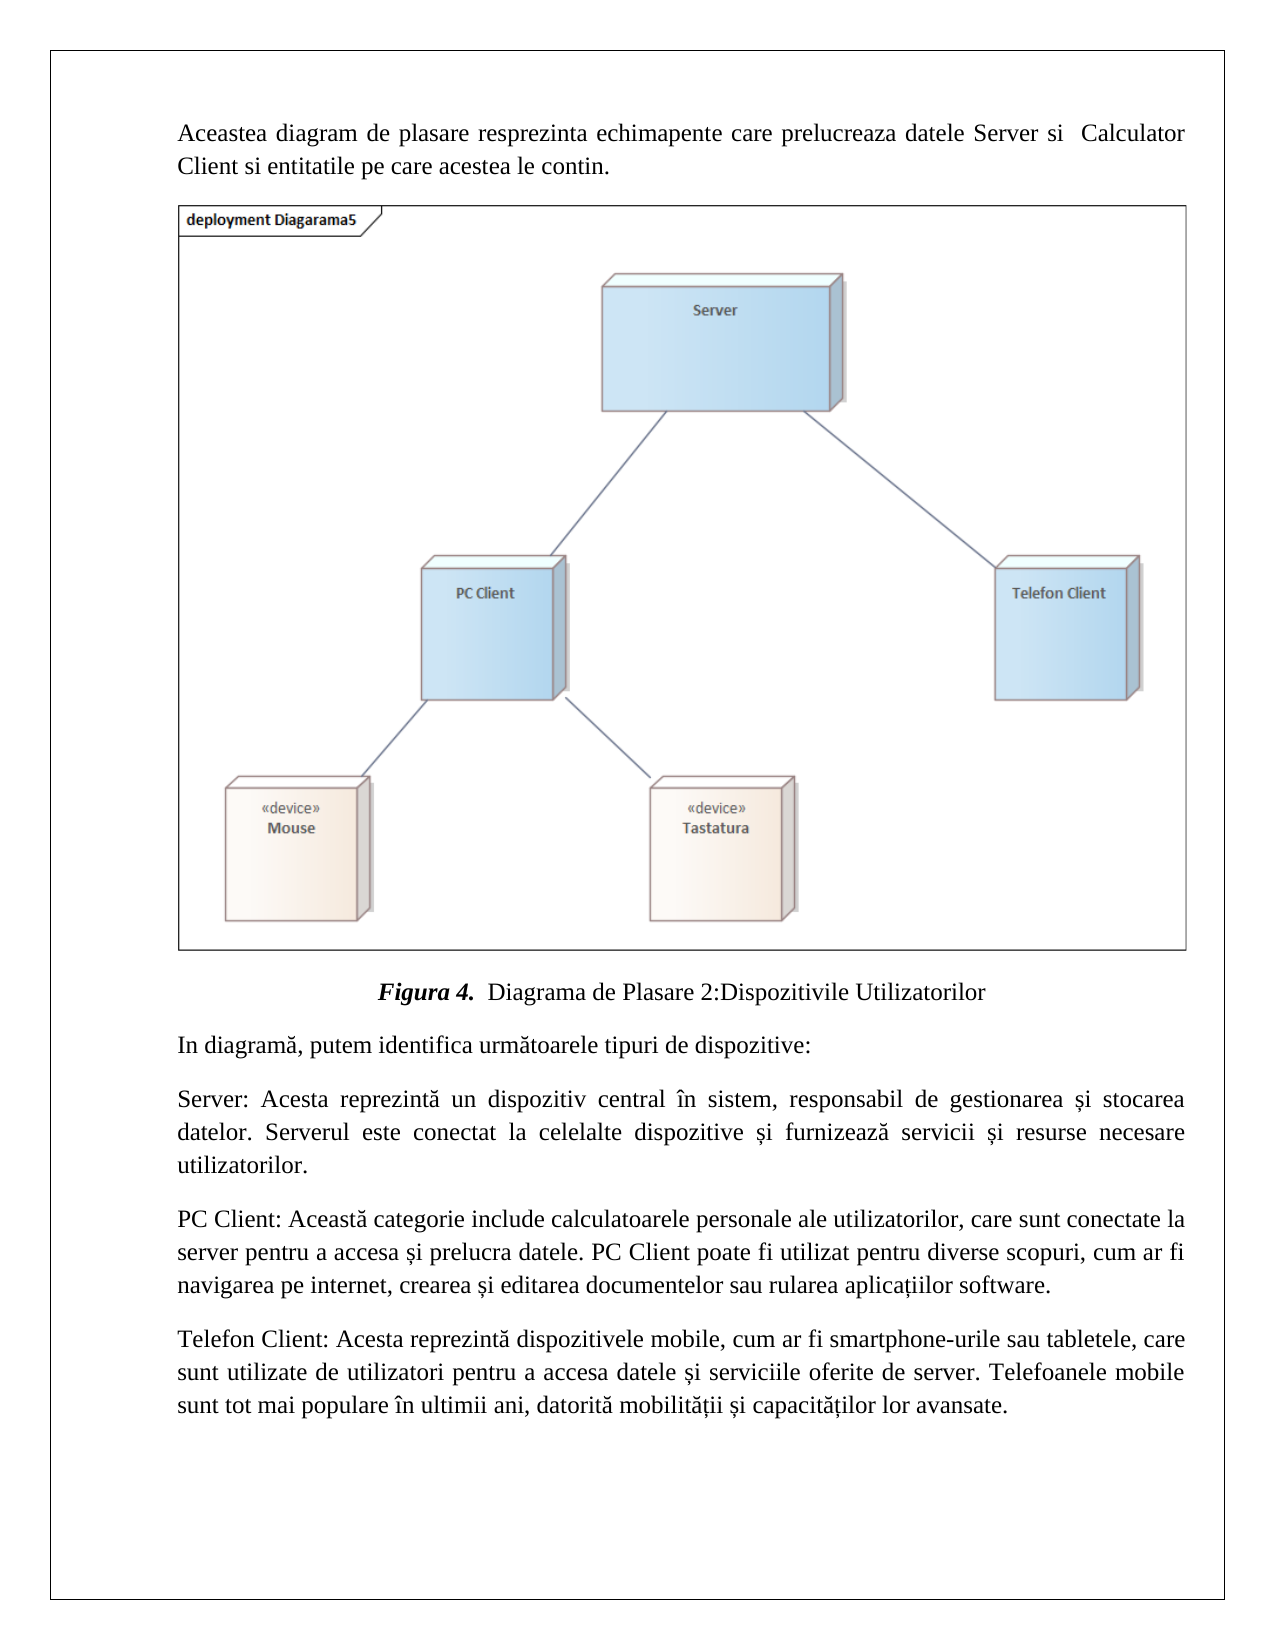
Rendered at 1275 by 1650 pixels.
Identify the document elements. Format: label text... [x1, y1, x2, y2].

text Server: Acesta reprezintă un dispozitiv central în sistem, responsabil de gestionarea și stocarea datelor. Serverul este conectat la celelalte dispozitive și furnizează servicii și resurse necesare utilizatorilor. [177, 1084, 1187, 1179]
picture [177, 205, 1187, 952]
text Figura 4. Diagrama de Plasare 2:Dispozitivile Utilizatorilor [177, 977, 1187, 1005]
text Telefon Client: Acesta reprezintă dispozitivele mobile, cum ar fi smartphone-urile sau tabletele, care sunt utilizate de utilizatori pentru a accesa datele și serviciile oferite de server. Telefoanele mobile sunt tot mai populare în ultimii ani, datorită mobilității și capacităților lor avansate. [177, 1324, 1187, 1419]
text Aceastea diagram de plasare resprezinta echimapente care prelucreaza datele Server si Calculator Client si entitatile pe care acestea le contin. [177, 118, 1187, 180]
text PC Client: Această categorie include calculatoarele personale ale utilizatorilor, care sunt conectate la server pentru a accesa și prelucra datele. PC Client poate fi utilizat pentru diverse scopuri, cum ar fi navigarea pe internet, crearea și editarea documentelor sau rularea aplicațiilor software. [177, 1204, 1187, 1299]
text In diagramă, putem identifica următoarele tipuri de dispozitive: [177, 1030, 1187, 1059]
